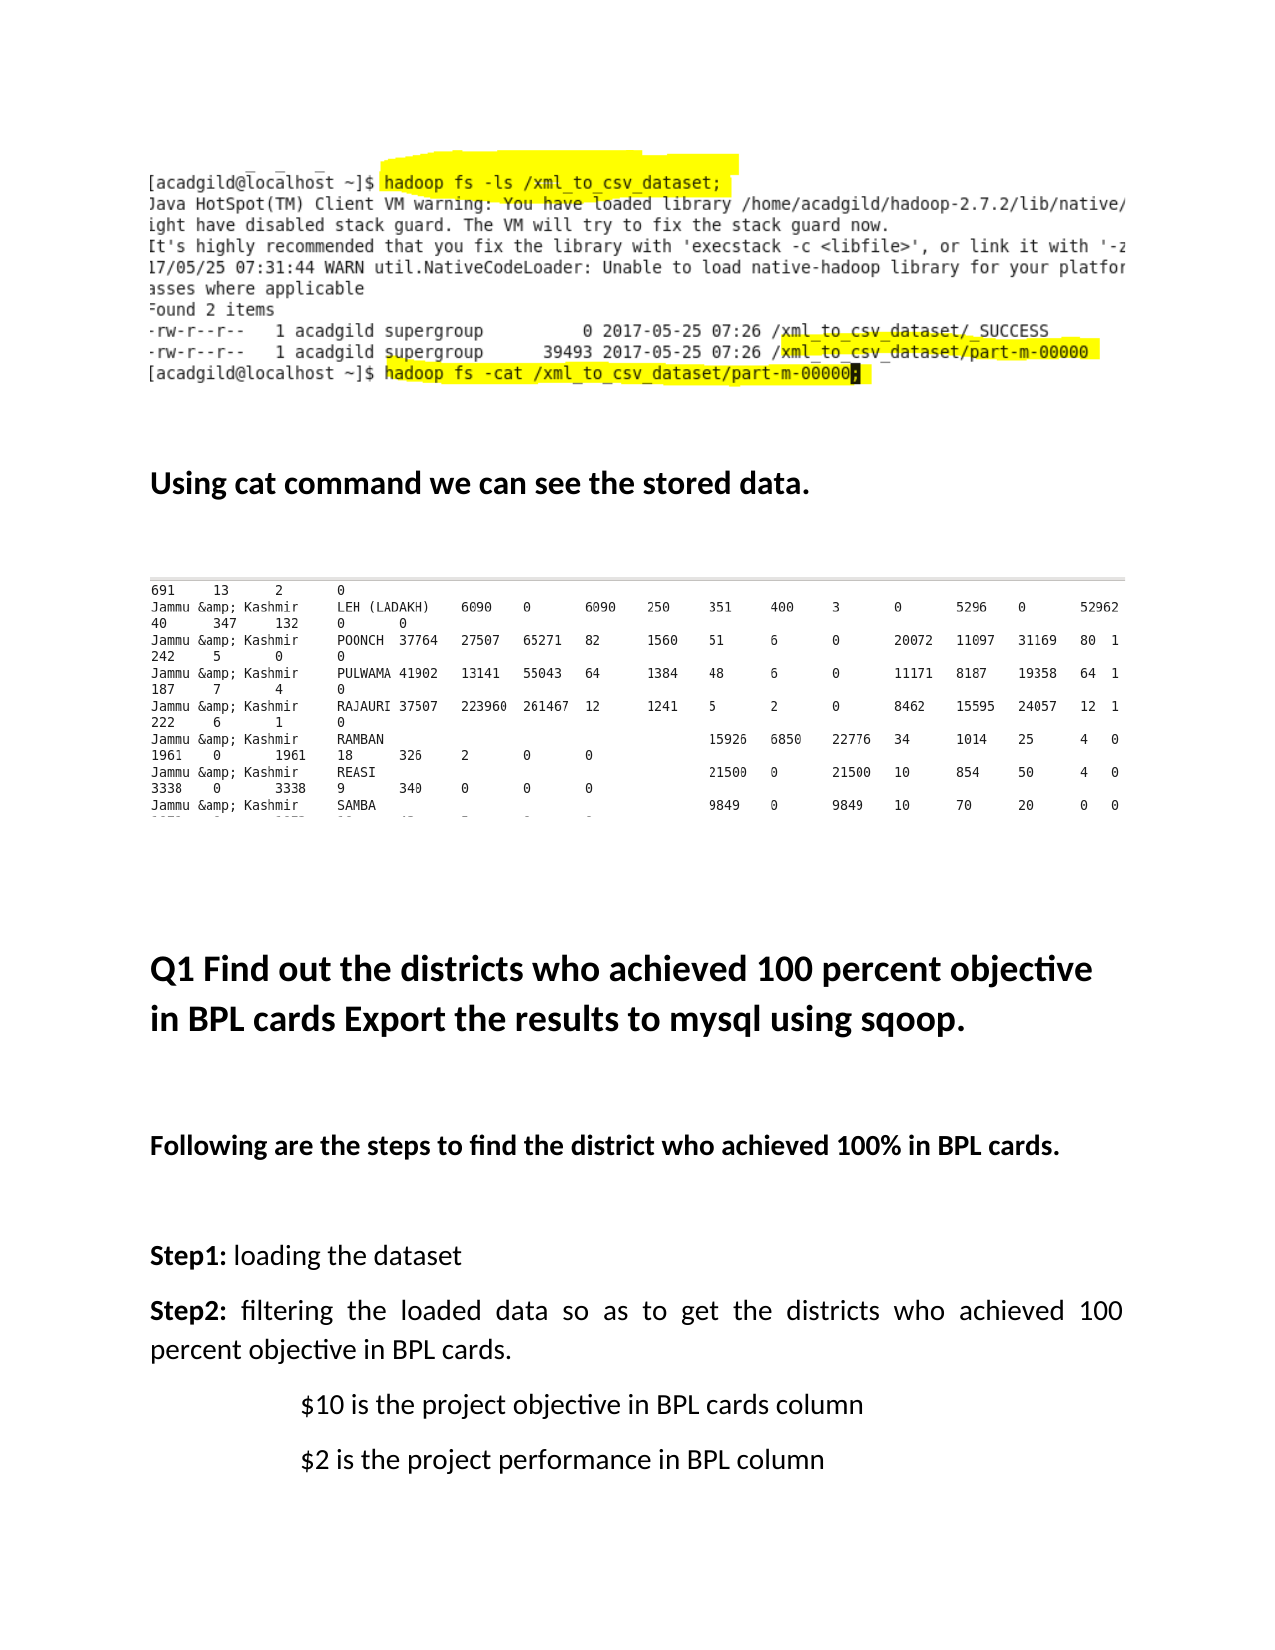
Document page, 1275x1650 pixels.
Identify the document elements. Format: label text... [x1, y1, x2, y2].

text Q1 Find out the districts who achieved 100 percent objective in BPL cards Export the results to mysql using sqoop. [150, 945, 1125, 1041]
text $2 is the project performance in BPL column [225, 1441, 1125, 1477]
text Using cat command we can see the stored data. [150, 462, 1125, 503]
picture [150, 150, 1125, 388]
text $10 is the project objective in BPL cards column [225, 1386, 1125, 1422]
picture [150, 577, 1125, 817]
text Following are the steps to find the district who achieved 100% in BPL cards. [150, 1127, 1125, 1163]
text Step2: filtering the loaded data so as to get the districts who achieved 100 percent objective in BPL cards. [150, 1292, 1125, 1367]
text Step1: loading the dataset [150, 1237, 1125, 1273]
